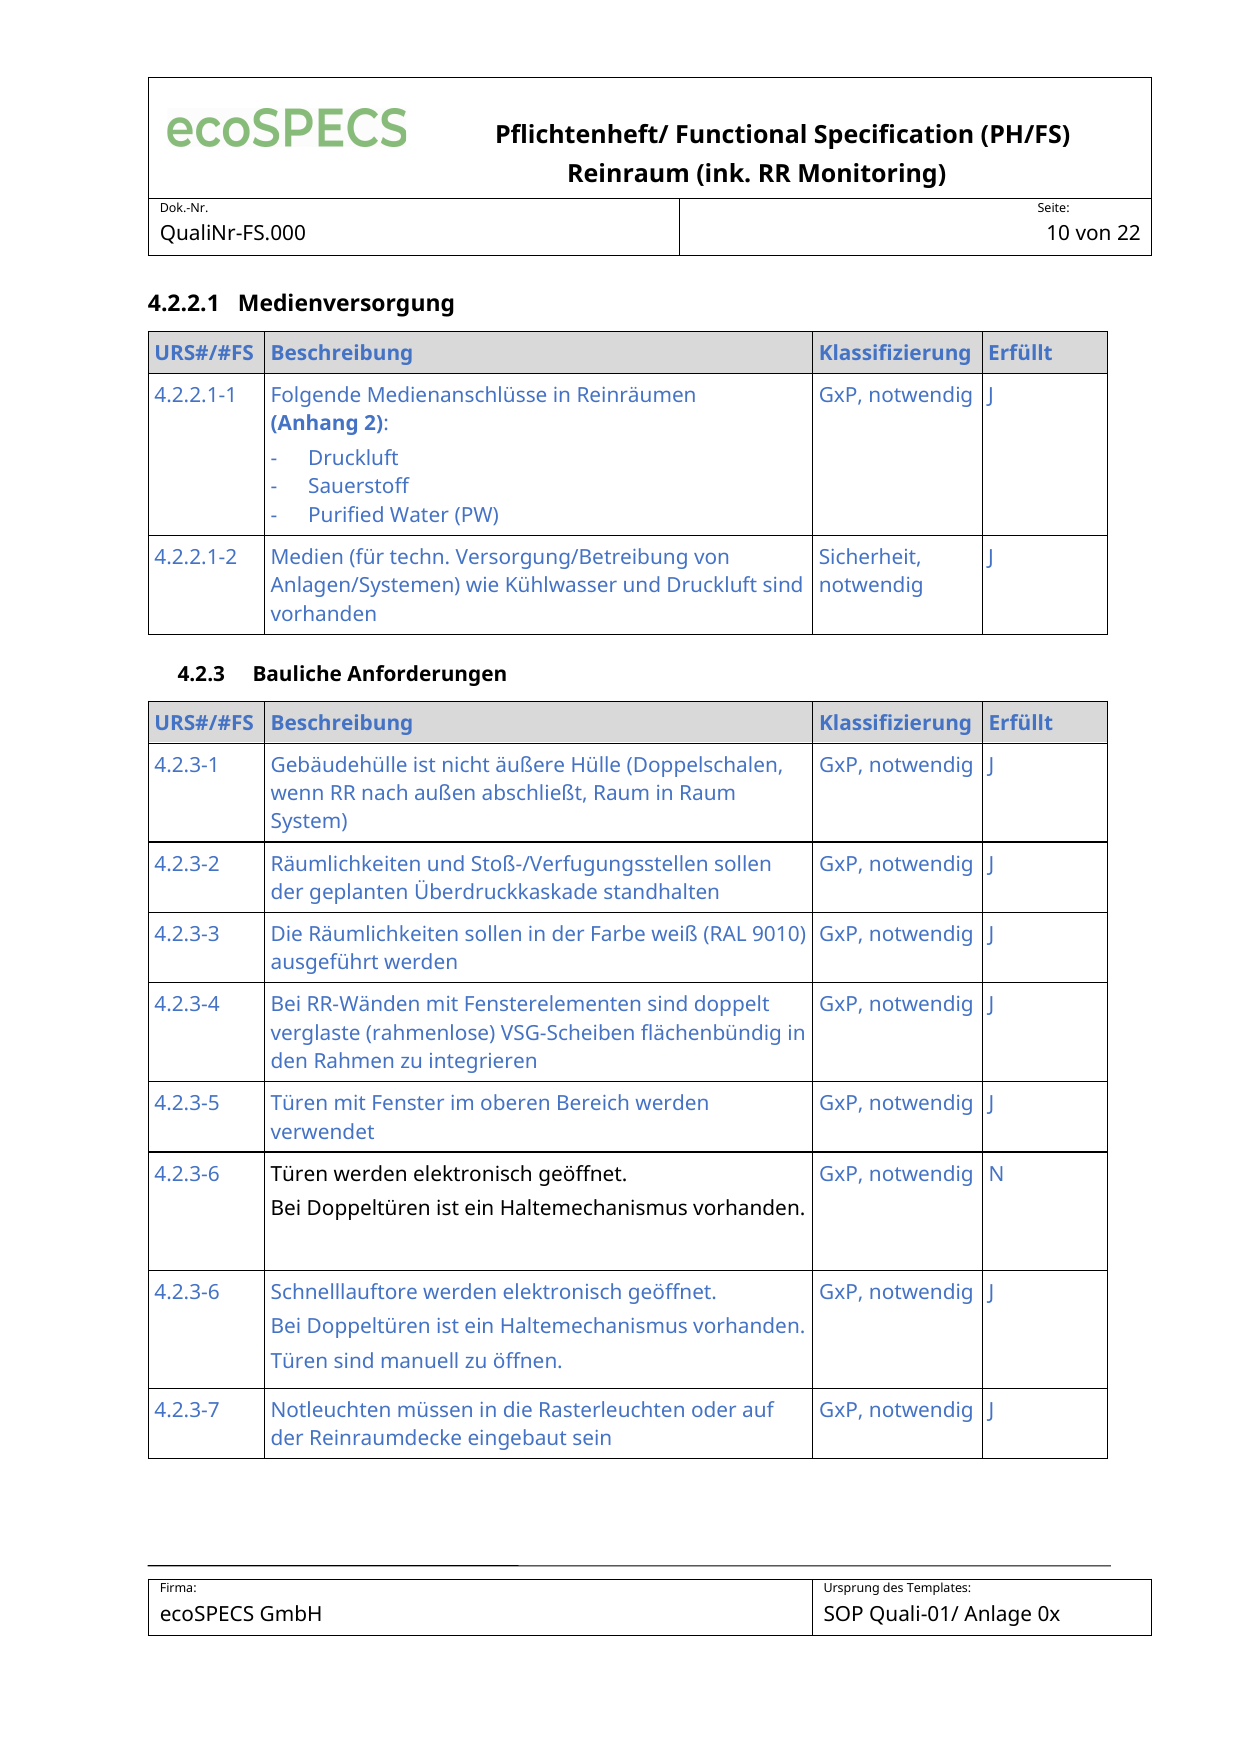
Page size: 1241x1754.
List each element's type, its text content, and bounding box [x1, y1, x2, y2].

table_cell Räumlichkeiten und Stoß-/Verfugungsstellen sollen der geplanten Überdruckkaskade standhalten [265, 843, 812, 912]
table_cell J [983, 744, 1107, 841]
table_header URS#/#FS [149, 332, 264, 373]
table_cell J [983, 374, 1107, 535]
table_header URS#/#FS [149, 702, 264, 742]
table_cell Schnelllauftore werden elektronisch geöffnet. Bei Doppeltüren ist ein Haltemechanismus vorhanden. Türen sind manuell zu öffnen. [265, 1271, 812, 1388]
table_cell J [983, 913, 1107, 982]
table_header Beschreibung [265, 332, 812, 373]
table_cell 4.2.3-6 [149, 1153, 264, 1269]
table_cell J [983, 1271, 1107, 1388]
table_cell GxP, notwendig [813, 374, 982, 535]
table_cell Die Räumlichkeiten sollen in der Farbe weiß (RAL 9010) ausgeführt werden [265, 913, 812, 982]
table_cell 4.2.3-5 [149, 1082, 264, 1151]
table_cell 4.2.2.1-1 [149, 374, 264, 535]
table_cell N [983, 1153, 1107, 1269]
table_cell Notleuchten müssen in die Rasterleuchten oder auf der Reinraumdecke eingebaut sein [265, 1389, 812, 1458]
table_cell GxP, notwendig [813, 1153, 982, 1269]
table_cell J [983, 1389, 1107, 1458]
table_cell Sicherheit, notwendig [813, 536, 982, 633]
table_cell 4.2.3-6 [149, 1271, 264, 1388]
picture [167, 108, 407, 147]
table_cell Folgende Medienanschlüsse in Reinräumen (Anhang 2): Druckluft Sauerstoff Purified Water (PW) [265, 374, 812, 535]
table_cell GxP, notwendig [813, 913, 982, 982]
table_cell GxP, notwendig [813, 1389, 982, 1458]
table_cell 4.2.3-2 [149, 843, 264, 912]
table_header Erfüllt [983, 702, 1107, 742]
table_cell GxP, notwendig [813, 1082, 982, 1151]
table_header Beschreibung [265, 702, 812, 742]
table_header Klassifizierung [813, 332, 982, 373]
table_cell GxP, notwendig [813, 744, 982, 841]
table_cell 4.2.3-1 [149, 744, 264, 841]
table_cell J [983, 536, 1107, 633]
table_cell J [983, 843, 1107, 912]
subtitle Bauliche Anforderungen [177, 659, 1107, 688]
table_cell 4.2.3-3 [149, 913, 264, 982]
table_cell J [983, 1082, 1107, 1151]
table_cell 4.2.3-7 [149, 1389, 264, 1458]
table_cell Türen werden elektronisch geöffnet. Bei Doppeltüren ist ein Haltemechanismus vorhanden. [265, 1153, 812, 1269]
table_cell GxP, notwendig [813, 983, 982, 1081]
table_cell Bei RR-Wänden mit Fensterelementen sind doppelt verglaste (rahmenlose) VSG-Scheiben flächenbündig in den Rahmen zu integrieren [265, 983, 812, 1081]
table_cell Medien (für techn. Versorgung/Betreibung von Anlagen/Systemen) wie Kühlwasser und Druckluft sind vorhanden [265, 536, 812, 633]
table_header Erfüllt [983, 332, 1107, 373]
subtitle Medienversorgung [148, 287, 1107, 318]
table_cell GxP, notwendig [813, 843, 982, 912]
table_cell GxP, notwendig [813, 1271, 982, 1388]
table_cell Türen mit Fenster im oberen Bereich werden verwendet [265, 1082, 812, 1151]
table_cell 4.2.3-4 [149, 983, 264, 1081]
table_cell Gebäudehülle ist nicht äußere Hülle (Doppelschalen, wenn RR nach außen abschließt, Raum in Raum System) [265, 744, 812, 841]
table_cell 4.2.2.1-2 [149, 536, 264, 633]
table_cell J [983, 983, 1107, 1081]
table_header Klassifizierung [813, 702, 982, 742]
